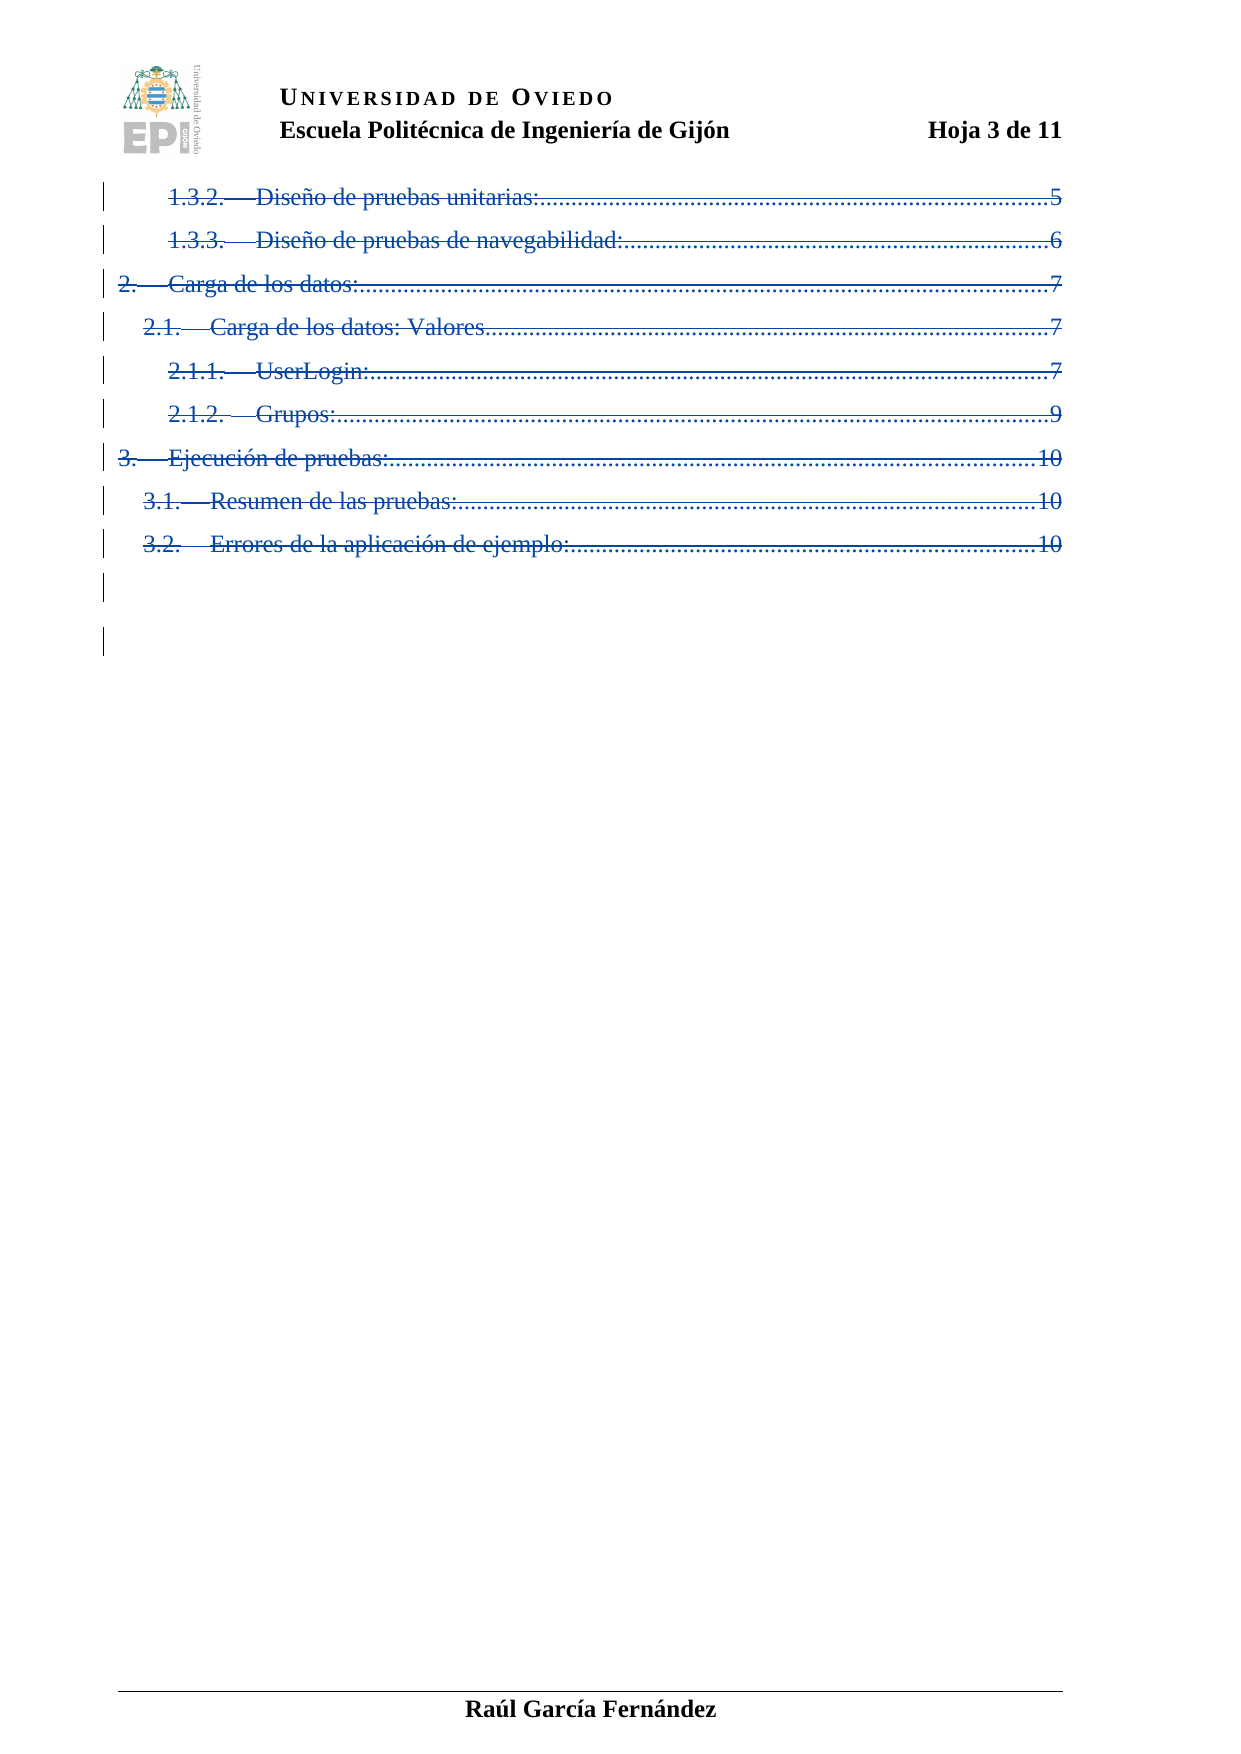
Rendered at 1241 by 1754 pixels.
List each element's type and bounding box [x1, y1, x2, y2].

picture [118, 61, 204, 157]
